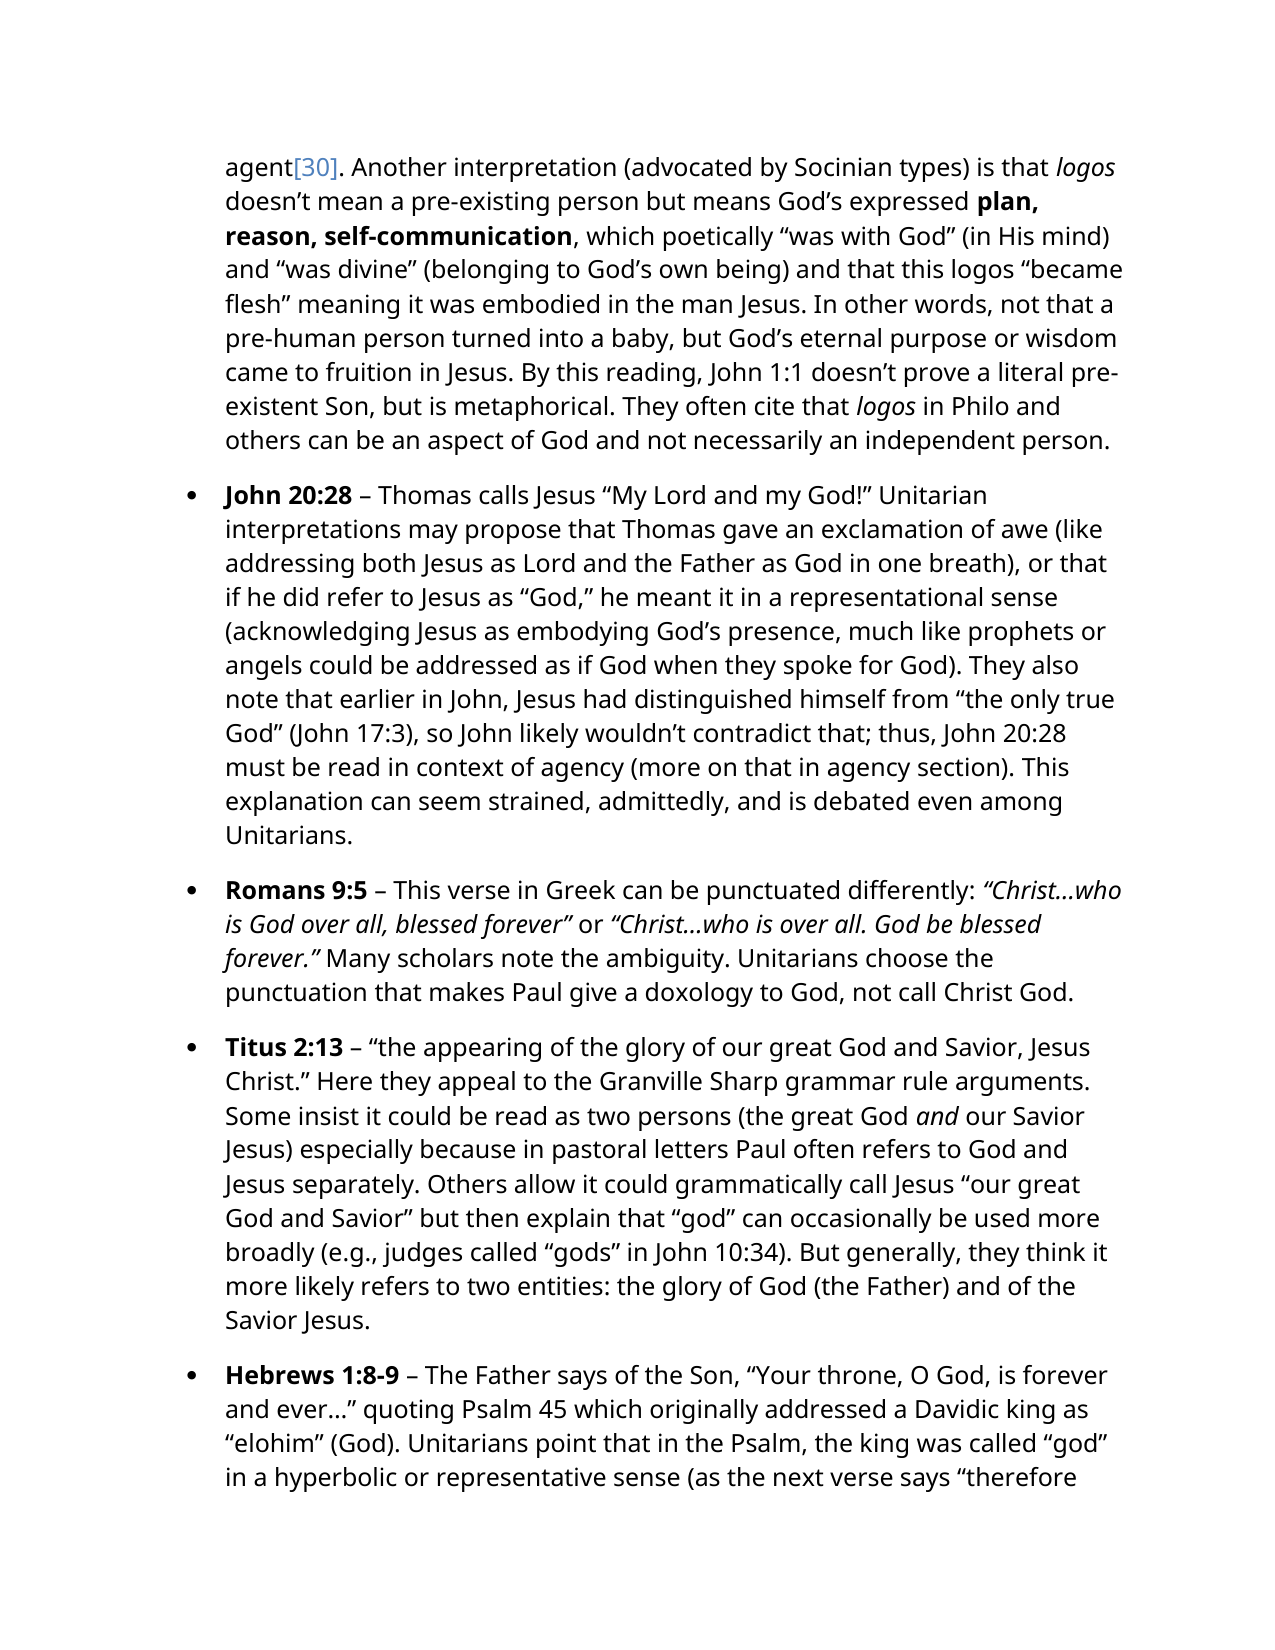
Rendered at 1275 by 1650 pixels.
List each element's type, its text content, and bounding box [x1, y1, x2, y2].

list Titus 2:13 – “the appearing of the glory of our great God and Savior, Jesus Christ.” Here they appeal to the Granville Sharp grammar rule arguments. Some insist it could be read as two persons (the great God and our Savior Jesus) especially because in pastoral letters Paul often refers to God and Jesus separately. Others allow it could grammatically call Jesus “our great God and Savior” but then explain that “god” can occasionally be used more broadly (e.g., judges called “gods” in John 10:34). But generally, they think it more likely refers to two entities: the glory of God (the Father) and of the Savior Jesus. [187, 1030, 1125, 1337]
list Romans 9:5 – This verse in Greek can be punctuated differently: “Christ…who is God over all, blessed forever” or “Christ…who is over all. God be blessed forever.” Many scholars note the ambiguity. Unitarians choose the punctuation that makes Paul give a doxology to God, not call Christ God. [187, 873, 1125, 1009]
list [187, 1357, 1125, 1494]
list John 20:28 – Thomas calls Jesus “My Lord and my God!” Unitarian interpretations may propose that Thomas gave an exclamation of awe (like addressing both Jesus as Lord and the Father as God in one breath), or that if he did refer to Jesus as “God,” he meant it in a representational sense (acknowledging Jesus as embodying God’s presence, much like prophets or angels could be addressed as if God when they spoke for God). They also note that earlier in John, Jesus had distinguished himself from “the only true God” (John 17:3), so John likely wouldn’t contradict that; thus, John 20:28 must be read in context of agency (more on that in agency section). This explanation can seem strained, admittedly, and is debated even among Unitarians. [187, 477, 1125, 852]
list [187, 150, 1125, 457]
